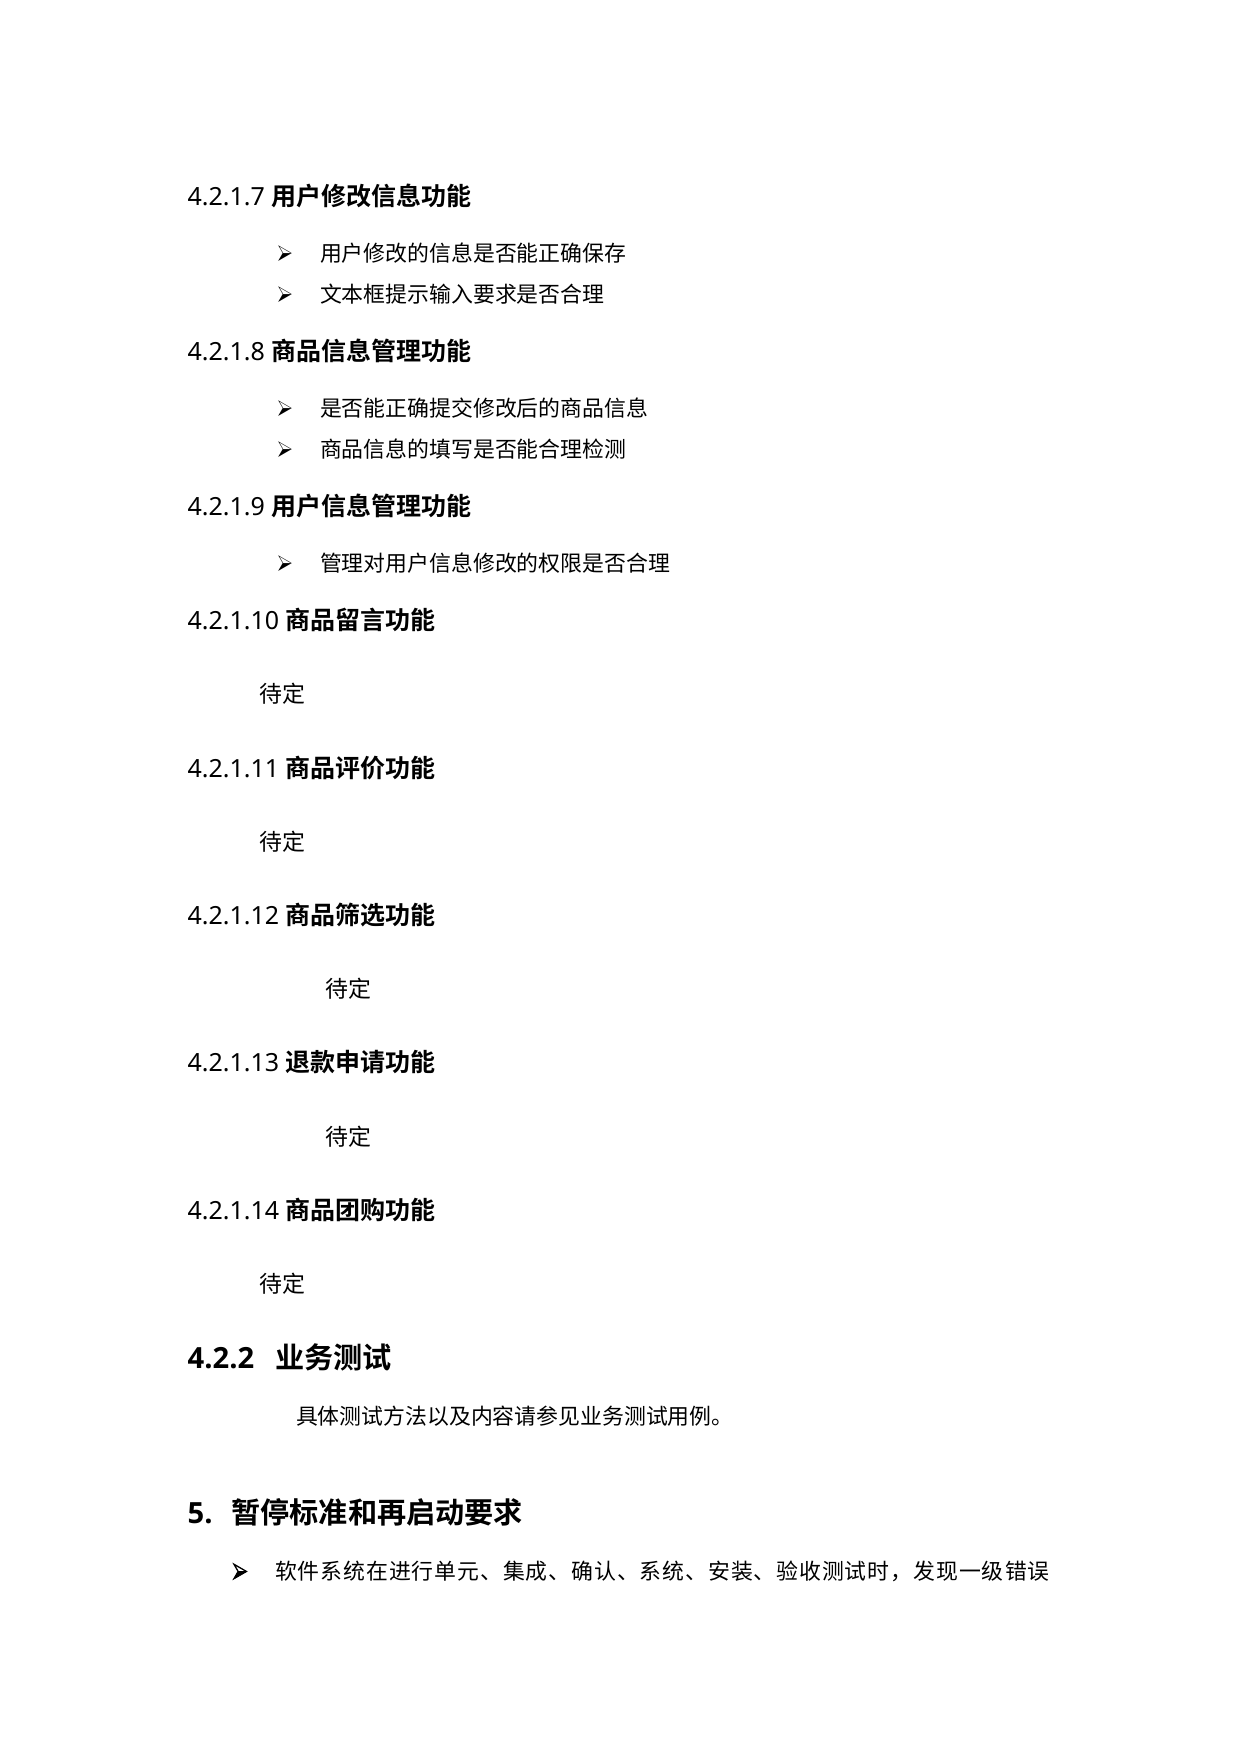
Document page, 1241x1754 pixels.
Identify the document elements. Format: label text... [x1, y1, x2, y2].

text 待定 [187, 808, 1053, 873]
list 暂停标准和再启动要求 [187, 1478, 1053, 1543]
text 待定 [187, 1103, 1053, 1168]
text 具体测试方法以及内容请参见业务测试用例。 [275, 1399, 1053, 1431]
list 商品信息的填写是否能合理检测 [276, 431, 1053, 464]
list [231, 1553, 1053, 1586]
list 用户信息管理功能 [187, 472, 1053, 537]
text 待定 [187, 1250, 1053, 1315]
list 文本框提示输入要求是否合理 [276, 276, 1053, 309]
list 是否能正确提交修改后的商品信息 [276, 391, 1053, 423]
list 商品团购功能 [187, 1176, 1053, 1241]
list 商品留言功能 [187, 586, 1053, 651]
list 商品筛选功能 [187, 881, 1053, 946]
list 用户修改信息功能 [187, 162, 1053, 227]
list 商品信息管理功能 [187, 317, 1053, 382]
list 业务测试 [187, 1323, 1053, 1388]
list 用户修改的信息是否能正确保存 [276, 236, 1053, 268]
text 待定 [187, 955, 1053, 1020]
text 待定 [187, 660, 1053, 725]
list 商品评价功能 [187, 734, 1053, 799]
list 退款申请功能 [187, 1028, 1053, 1093]
list 管理对用户信息修改的权限是否合理 [276, 546, 1053, 578]
